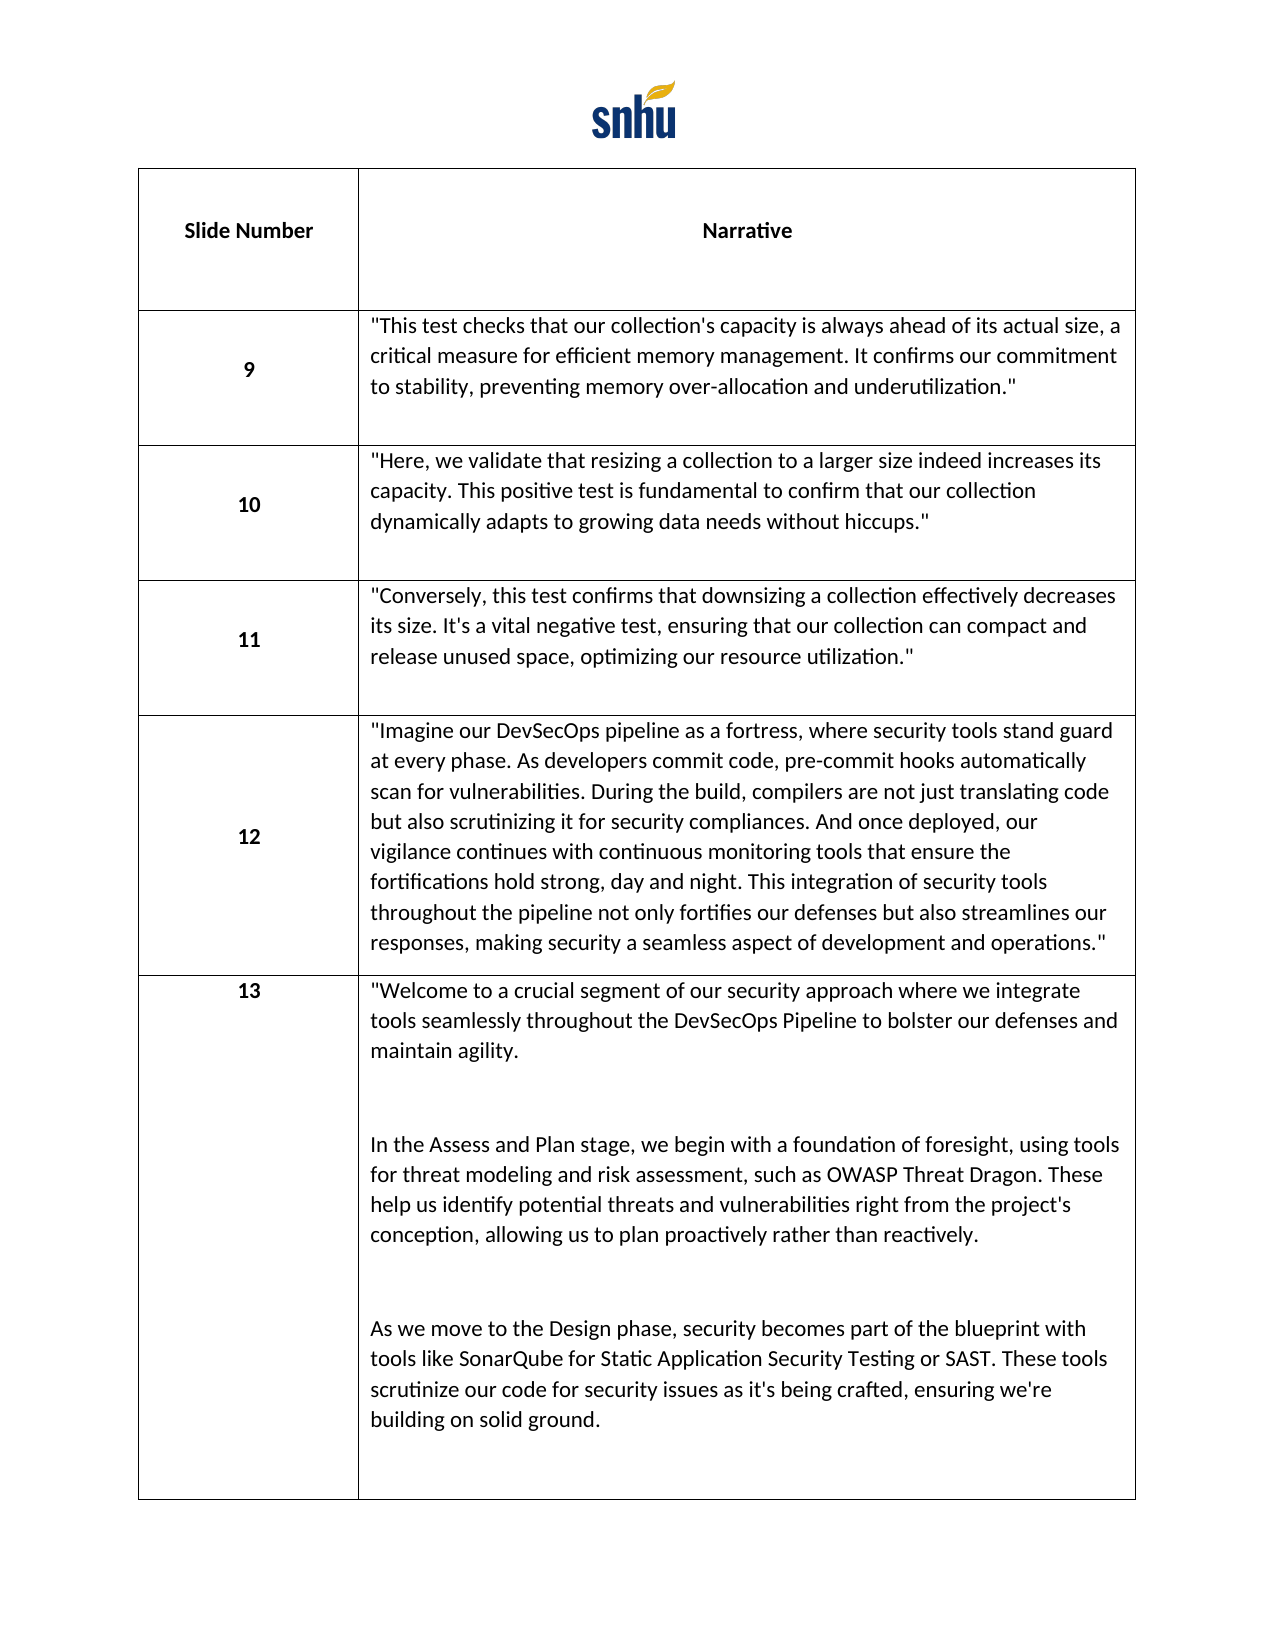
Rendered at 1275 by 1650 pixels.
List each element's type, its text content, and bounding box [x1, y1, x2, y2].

table_cell "This test checks that our collection's capacity is always ahead of its actual size, a critical measure for efficient memory management. It confirms our commitment to stability, preventing memory over-allocation and underutilization." [359, 311, 1135, 445]
table_cell 10 [139, 446, 358, 580]
table_cell 11 [139, 581, 358, 715]
table_cell "Imagine our DevSecOps pipeline as a fortress, where security tools stand guard at every phase. As developers commit code, pre-commit hooks automatically scan for vulnerabilities. During the build, compilers are not just translating code but also scrutinizing it for security compliances. And once deployed, our vigilance continues with continuous monitoring tools that ensure the fortifications hold strong, day and night. This integration of security tools throughout the pipeline not only fortifies our defenses but also streamlines our responses, making security a seamless aspect of development and operations." [359, 716, 1135, 975]
table_cell 9 [139, 311, 358, 445]
table_cell 12 [139, 716, 358, 975]
table_cell 13 [139, 976, 358, 1498]
table_cell "Here, we validate that resizing a collection to a larger size indeed increases its capacity. This positive test is fundamental to confirm that our collection dynamically adapts to growing data needs without hiccups." [359, 446, 1135, 580]
table_cell "Conversely, this test confirms that downsizing a collection effectively decreases its size. It's a vital negative test, ensuring that our collection can compact and release unused space, optimizing our resource utilization." [359, 581, 1135, 715]
picture [573, 75, 702, 147]
table_header Slide Number [139, 169, 358, 310]
table_header Narrative [359, 169, 1135, 310]
